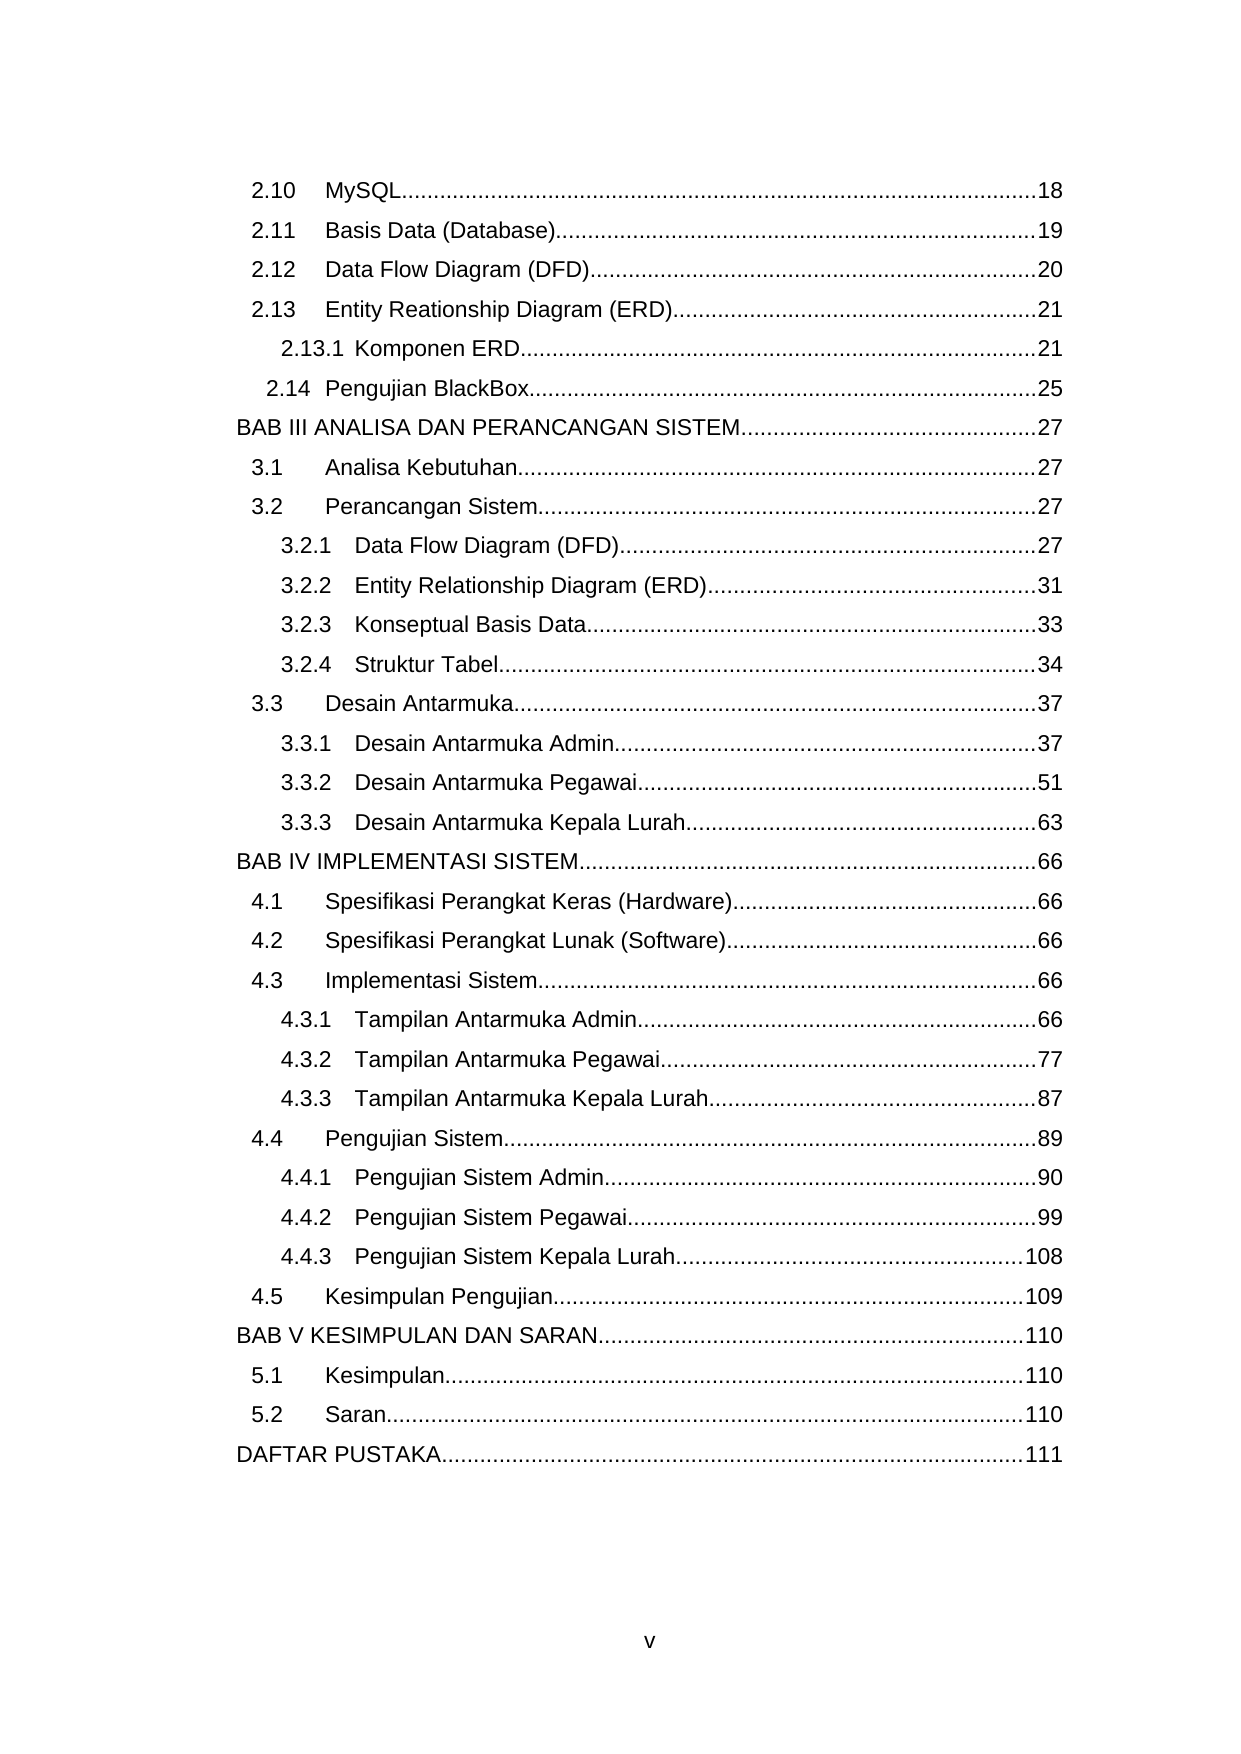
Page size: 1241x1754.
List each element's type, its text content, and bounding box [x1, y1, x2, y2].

list Saran 110 [251, 1401, 1063, 1427]
list Data Flow Diagram (DFD) 27 [281, 532, 1063, 559]
list Pengujian Sistem Admin 90 [281, 1164, 1063, 1191]
list Kesimpulan Pengujian 109 [251, 1283, 1063, 1309]
text DAFTAR PUSTAKA 111 [236, 1441, 1063, 1467]
list Desain Antarmuka Kepala Lurah 63 [281, 809, 1063, 835]
text BAB III ANALISA DAN PERANCANGAN SISTEM 27 [236, 414, 1063, 440]
list Pengujian Sistem 89 [251, 1125, 1063, 1151]
list Tampilan Antarmuka Kepala Lurah 87 [281, 1085, 1063, 1112]
list Basis Data (Database) 19 [251, 217, 1063, 243]
list Desain Antarmuka Admin 37 [281, 730, 1063, 756]
list MySQL 18 [251, 177, 1063, 203]
list Perancangan Sistem 27 [251, 493, 1063, 519]
list Kesimpulan 110 [251, 1362, 1063, 1388]
list Entity Reationship Diagram (ERD) 21 [251, 296, 1063, 322]
list Desain Antarmuka Pegawai 51 [281, 769, 1063, 796]
list Implementasi Sistem 66 [251, 967, 1063, 993]
list Data Flow Diagram (DFD) 20 [251, 256, 1063, 282]
list Pengujian Sistem Kepala Lurah 108 [281, 1243, 1063, 1269]
list Spesifikasi Perangkat Lunak (Software) 66 [251, 927, 1063, 954]
list Tampilan Antarmuka Admin 66 [281, 1006, 1063, 1033]
list Struktur Tabel 34 [281, 651, 1063, 677]
list Komponen ERD 21 [281, 335, 1063, 361]
list Tampilan Antarmuka Pegawai 77 [281, 1046, 1063, 1072]
list Analisa Kebutuhan 27 [251, 453, 1063, 480]
text BAB IV implementasi sistem 66 [236, 848, 1063, 875]
list Entity Relationship Diagram (ERD) 31 [281, 572, 1063, 598]
list Desain Antarmuka 37 [251, 690, 1063, 717]
list Pengujian BlackBox 25 [266, 374, 1063, 401]
text BAB V KESIMPULAN DAN SARAN 110 [236, 1322, 1063, 1348]
list Pengujian Sistem Pegawai 99 [281, 1204, 1063, 1230]
list Spesifikasi Perangkat Keras (Hardware) 66 [251, 888, 1063, 914]
list Konseptual Basis Data 33 [281, 611, 1063, 638]
